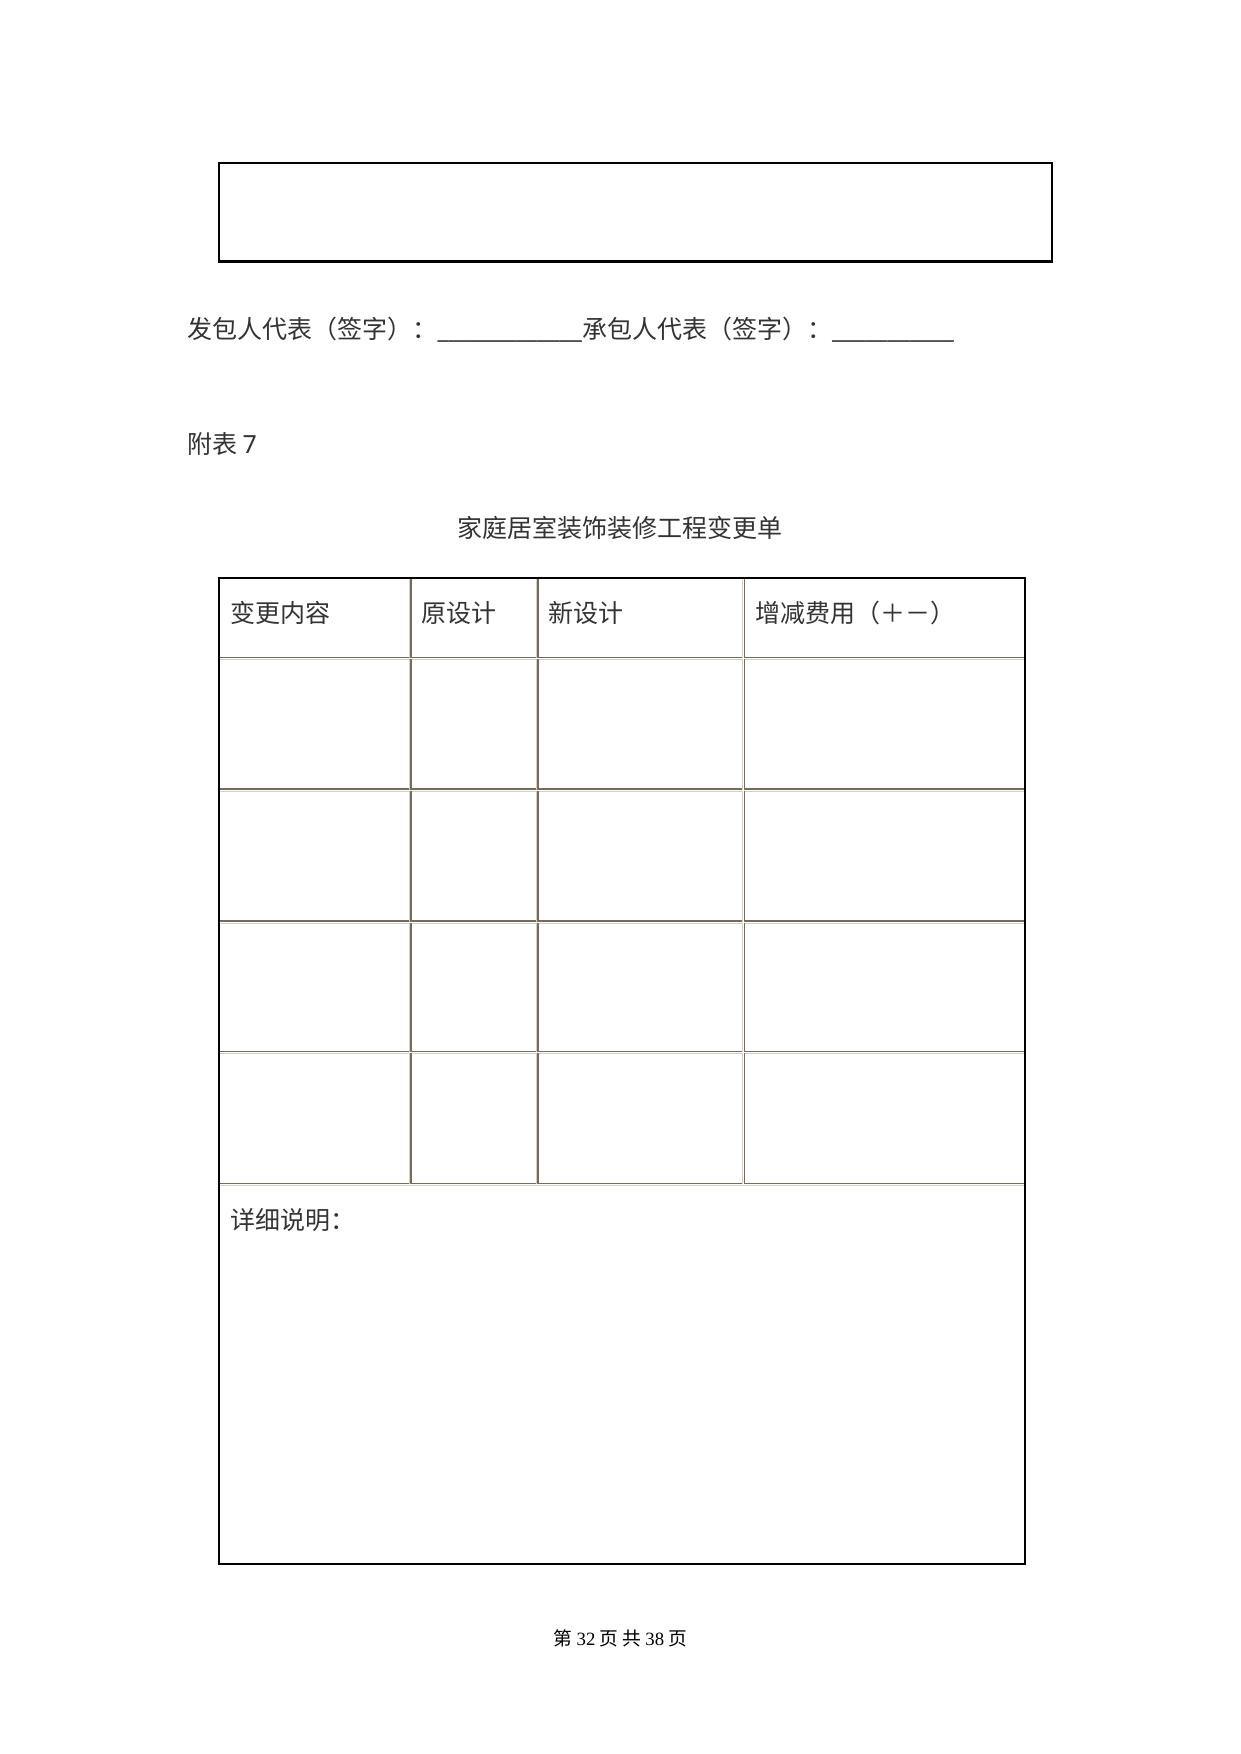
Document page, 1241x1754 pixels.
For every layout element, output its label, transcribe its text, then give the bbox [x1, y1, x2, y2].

table_cell [745, 1054, 1024, 1182]
table_header 新设计 [539, 579, 742, 656]
table_header 变更内容 [220, 579, 409, 656]
table_header 原设计 [412, 579, 536, 656]
table_cell [220, 1054, 409, 1182]
table_cell [539, 660, 742, 788]
table_cell [745, 660, 1024, 788]
table_cell [412, 924, 536, 1051]
table_cell [412, 792, 536, 920]
table_cell 详细说明： [220, 1186, 1024, 1563]
text 家庭居室装饰装修工程变更单 [187, 494, 1053, 559]
table_cell [745, 792, 1024, 920]
table_cell [539, 792, 742, 920]
table_header 增减费用（＋－） [745, 579, 1024, 656]
text 发包人代表（签字）：_____________承包人代表（签字）：___________ [187, 295, 1053, 360]
table_cell [412, 1054, 536, 1182]
table_cell [220, 660, 409, 788]
table_cell [745, 924, 1024, 1051]
table_cell [220, 924, 409, 1051]
table_cell [539, 1054, 742, 1182]
table_header [220, 164, 1051, 260]
table_cell [220, 792, 409, 920]
table_cell [539, 924, 742, 1051]
text 附表7 [187, 411, 1053, 476]
table_cell [412, 660, 536, 788]
